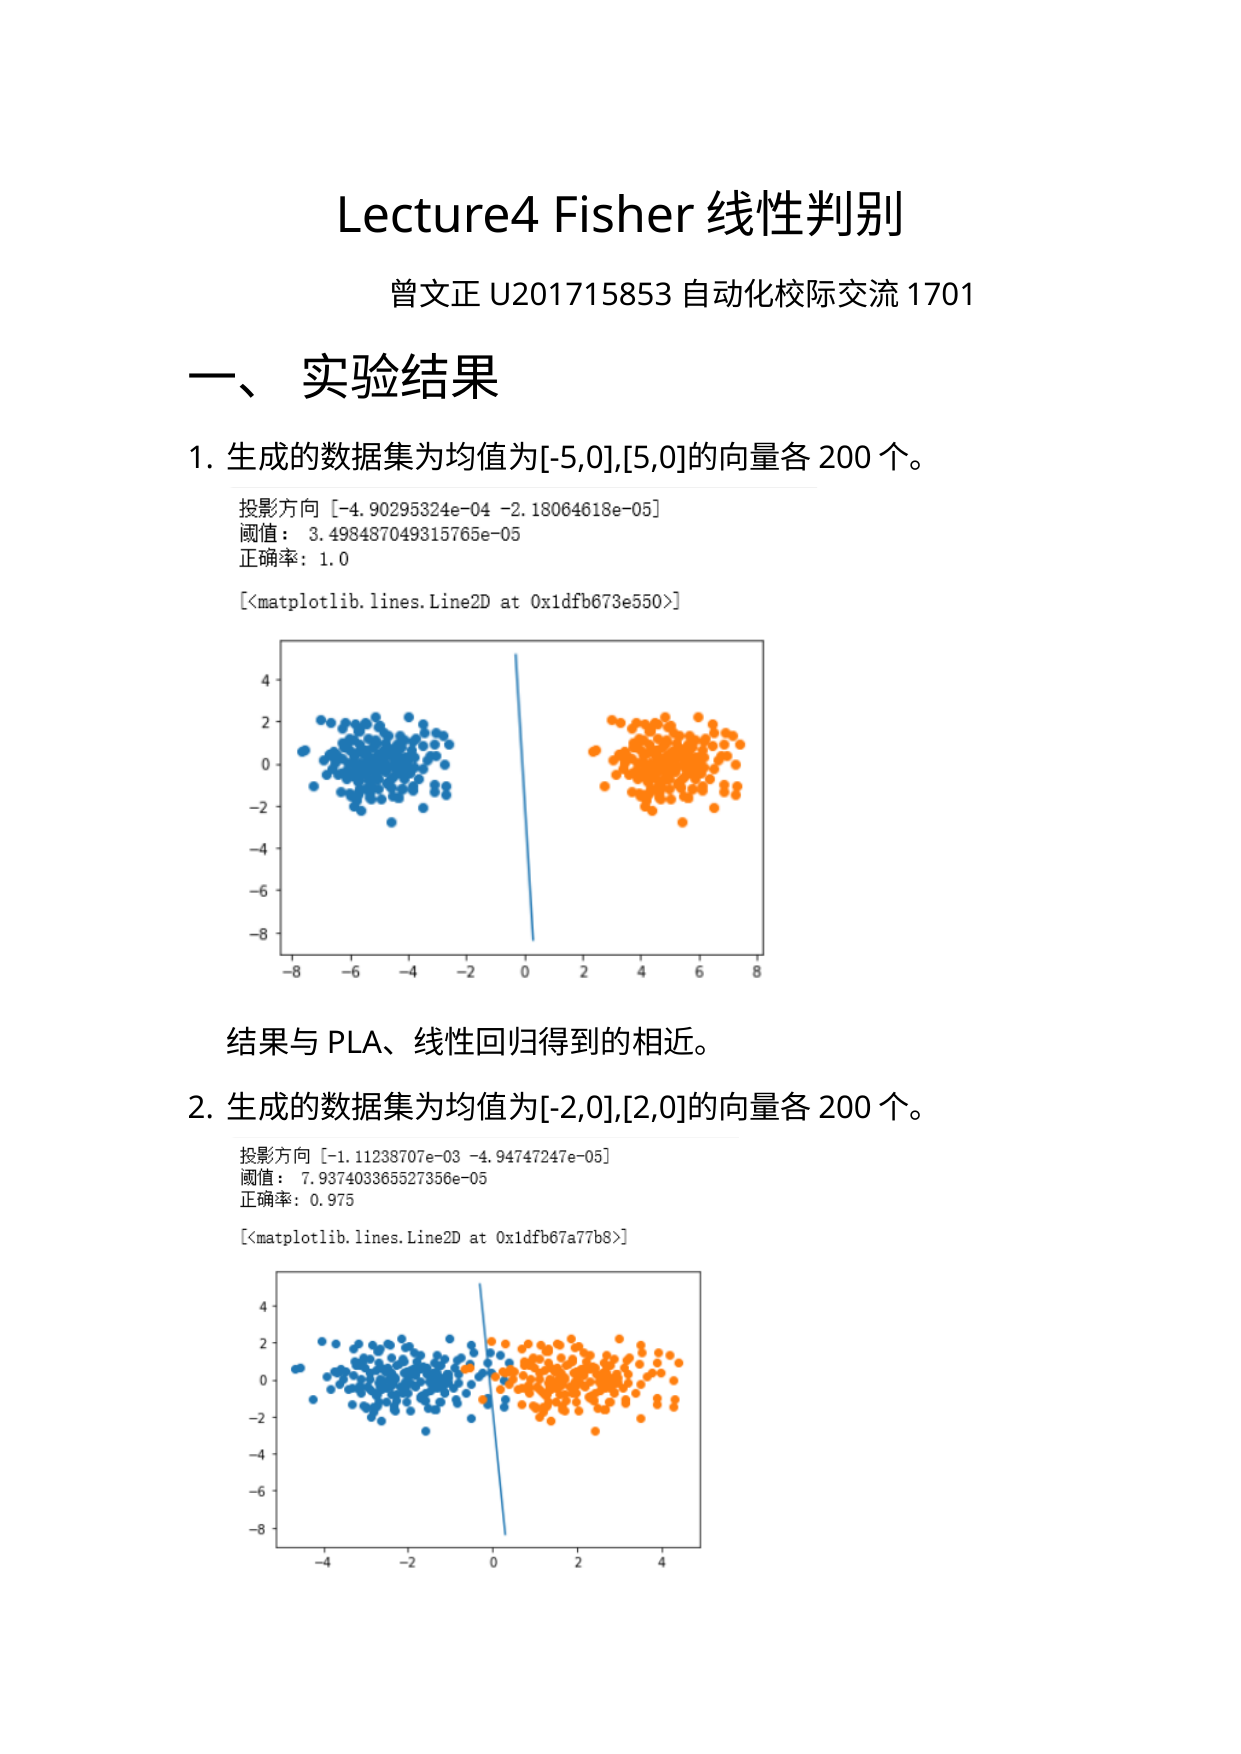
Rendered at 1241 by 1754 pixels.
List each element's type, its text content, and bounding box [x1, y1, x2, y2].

list 生成的数据集为均值为[-5,0],[5,0]的向量各200个。 [187, 422, 1053, 487]
picture [226, 1137, 739, 1581]
list 结果与PLA、线性回归得到的相近。 [227, 1007, 1053, 1072]
list 生成的数据集为均值为[-2,0],[2,0]的向量各200个。 [187, 1072, 1053, 1137]
picture [226, 487, 818, 989]
list 实验结果 [187, 324, 1053, 422]
text 曾文正 U201715853 自动化校际交流1701 [187, 259, 1053, 324]
text Lecture4 Fisher线性判别 [187, 162, 1053, 259]
